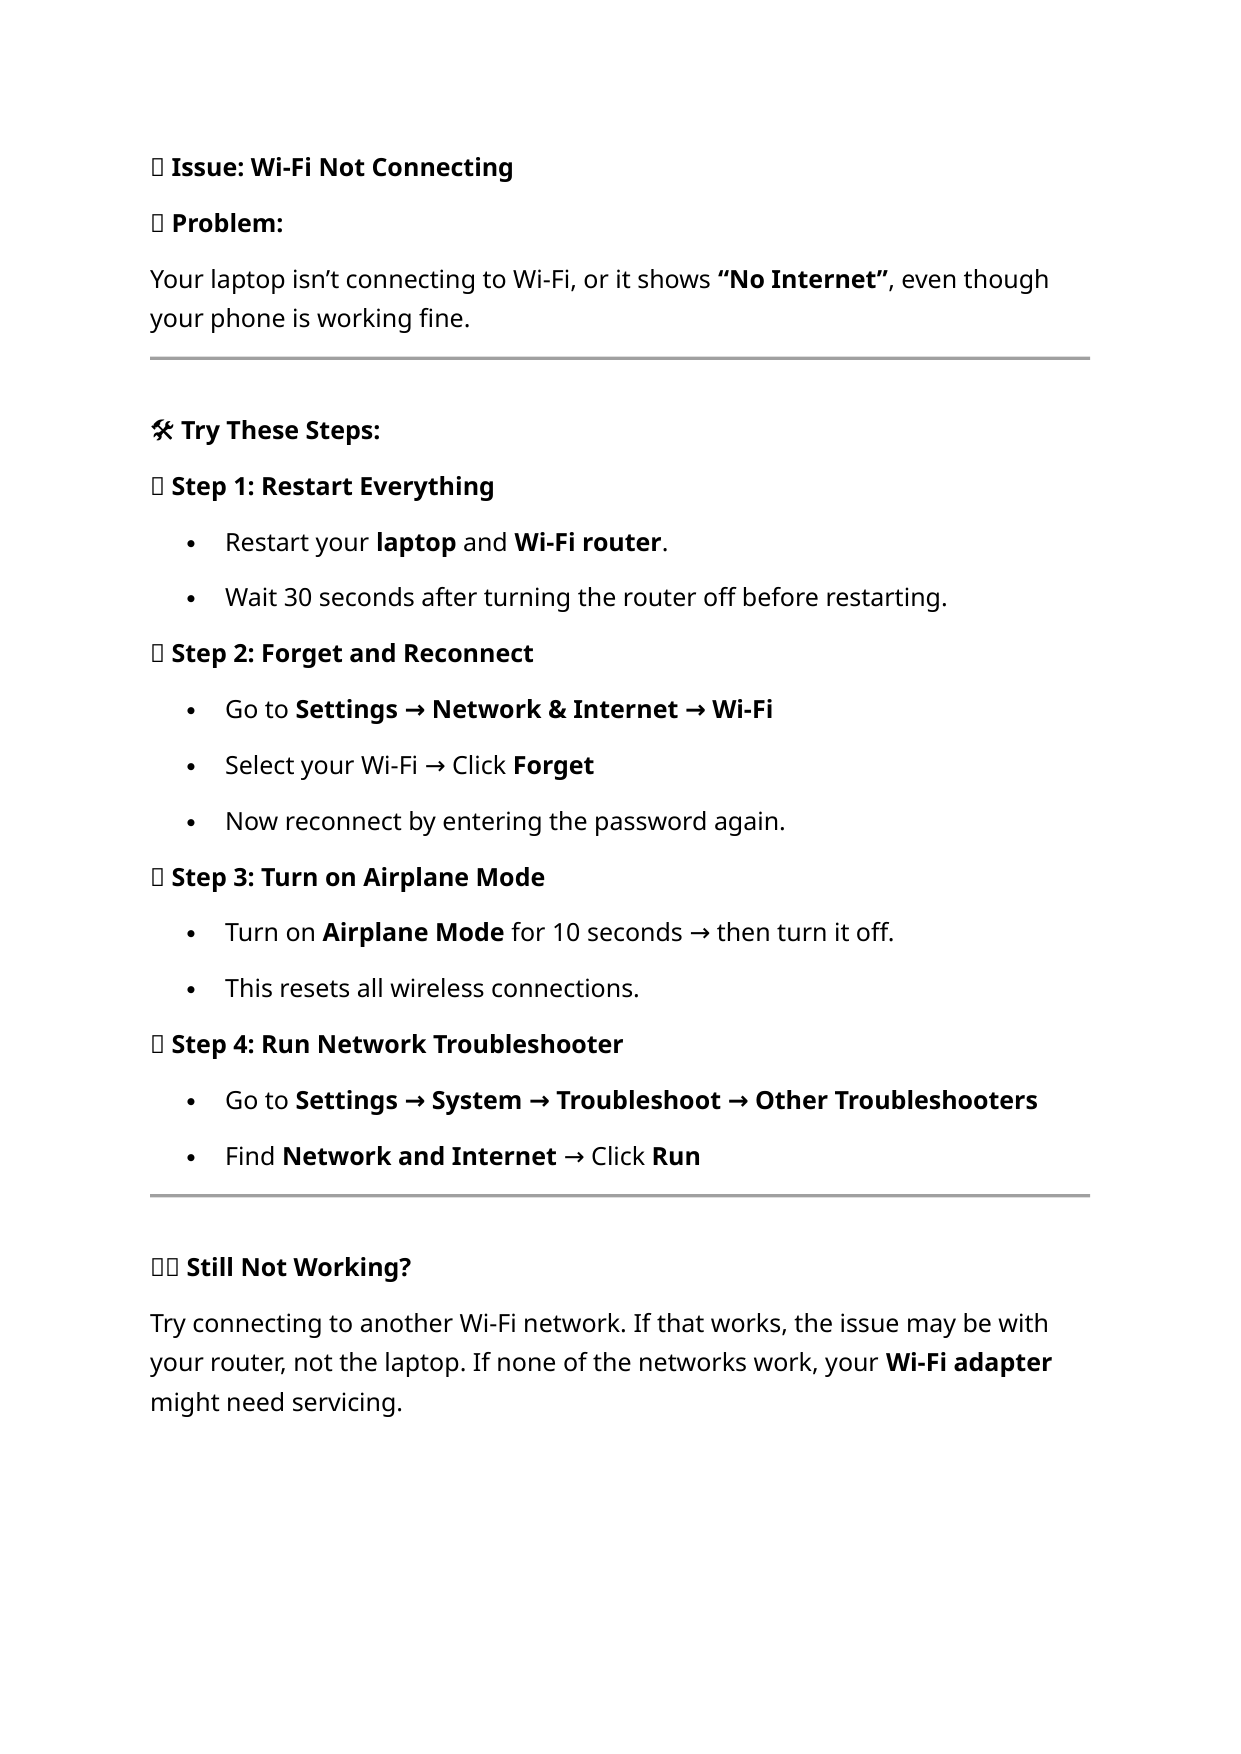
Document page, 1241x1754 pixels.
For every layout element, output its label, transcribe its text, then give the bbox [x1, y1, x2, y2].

list Go to Settings → Network & Internet → Wi-Fi [187, 692, 1090, 726]
text 🛠️ Try These Steps: [150, 412, 1090, 447]
list Go to Settings → System → Troubleshoot → Other Troubleshooters [187, 1082, 1090, 1117]
text ✅ Step 3: Turn on Airplane Mode [150, 859, 1090, 893]
text Your laptop isn’t connecting to Wi-Fi, or it shows “No Internet”, even though your phone is working fine. [150, 262, 1090, 335]
text ✅ Step 4: Run Network Troubleshooter [150, 1027, 1090, 1061]
text ✅ Step 2: Forget and Reconnect [150, 636, 1090, 670]
list Turn on Airplane Mode for 10 seconds → then turn it off. [187, 915, 1090, 949]
list Now reconnect by entering the password again. [187, 803, 1090, 837]
text Try connecting to another Wi-Fi network. If that works, the issue may be with your router, not the laptop. If none of the networks work, your Wi-Fi adapter might need servicing. [150, 1306, 1090, 1418]
list Find Network and Internet → Click Run [187, 1138, 1090, 1172]
text 🧑‍🔧 Still Not Working? [150, 1250, 1090, 1284]
text ✅ Step 1: Restart Everything [150, 468, 1090, 502]
text 🌐 Issue: Wi-Fi Not Connecting [150, 150, 1090, 184]
list This resets all wireless connections. [187, 971, 1090, 1005]
list Restart your laptop and Wi-Fi router. [187, 524, 1090, 558]
list Select your Wi-Fi → Click Forget [187, 747, 1090, 782]
list Wait 30 seconds after turning the router off before restarting. [187, 580, 1090, 614]
text 💡 Problem: [150, 206, 1090, 240]
